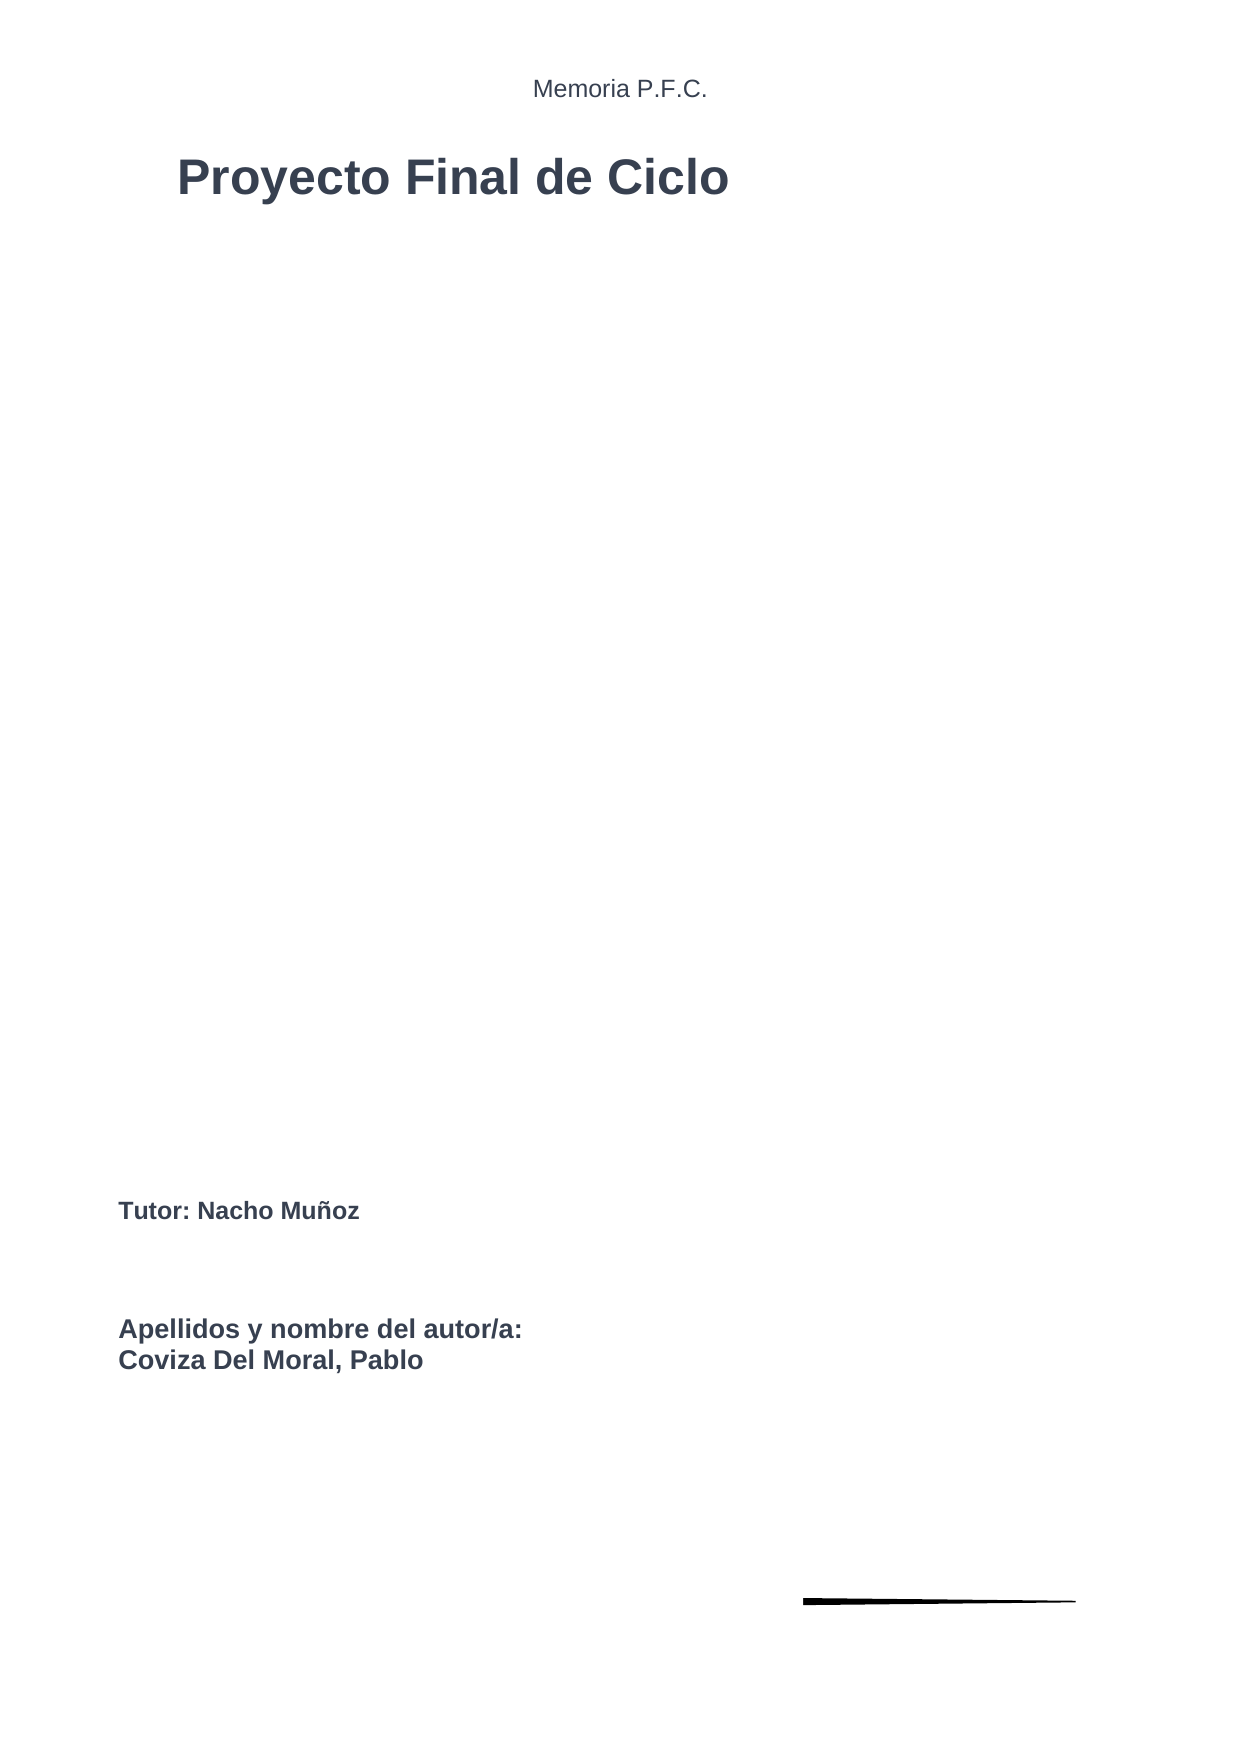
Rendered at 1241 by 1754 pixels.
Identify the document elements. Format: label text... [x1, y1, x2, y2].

text Proyecto Final de Ciclo [177, 148, 1063, 205]
